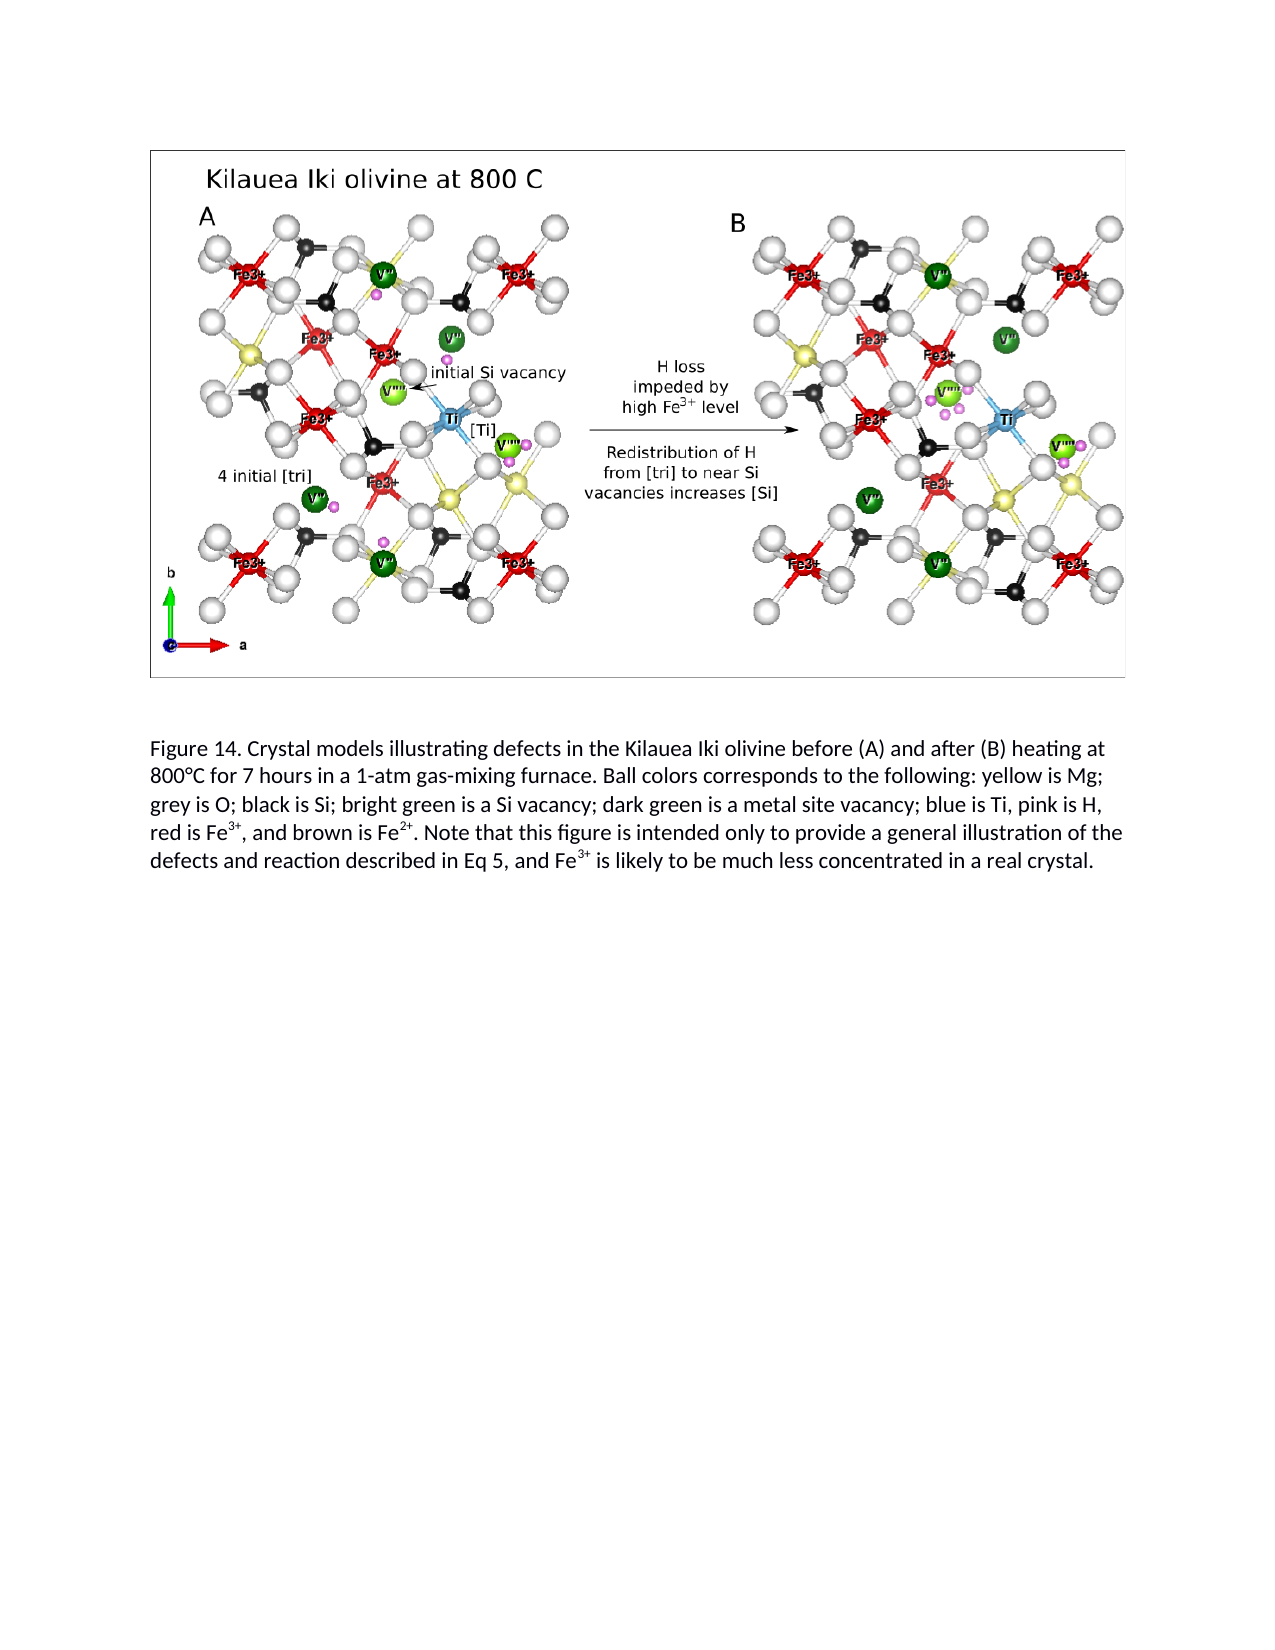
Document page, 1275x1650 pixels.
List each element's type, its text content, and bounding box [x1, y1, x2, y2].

picture [150, 150, 1125, 678]
text Figure 14. Crystal models illustrating defects in the Kilauea Iki olivine before (A) and after (B) heating at 800°C for 7 hours in a 1-atm gas-mixing furnace. Ball colors corresponds to the following: yellow is Mg; grey is O; black is Si; bright green is a Si vacancy; dark green is a metal site vacancy; blue is Ti, pink is H, red is Fe3+, and brown is Fe2+. Note that this figure is intended only to provide a general illustration of the defects and reaction described in Eq 5, and Fe3+ is likely to be much less concentrated in a real crystal. [150, 734, 1125, 874]
